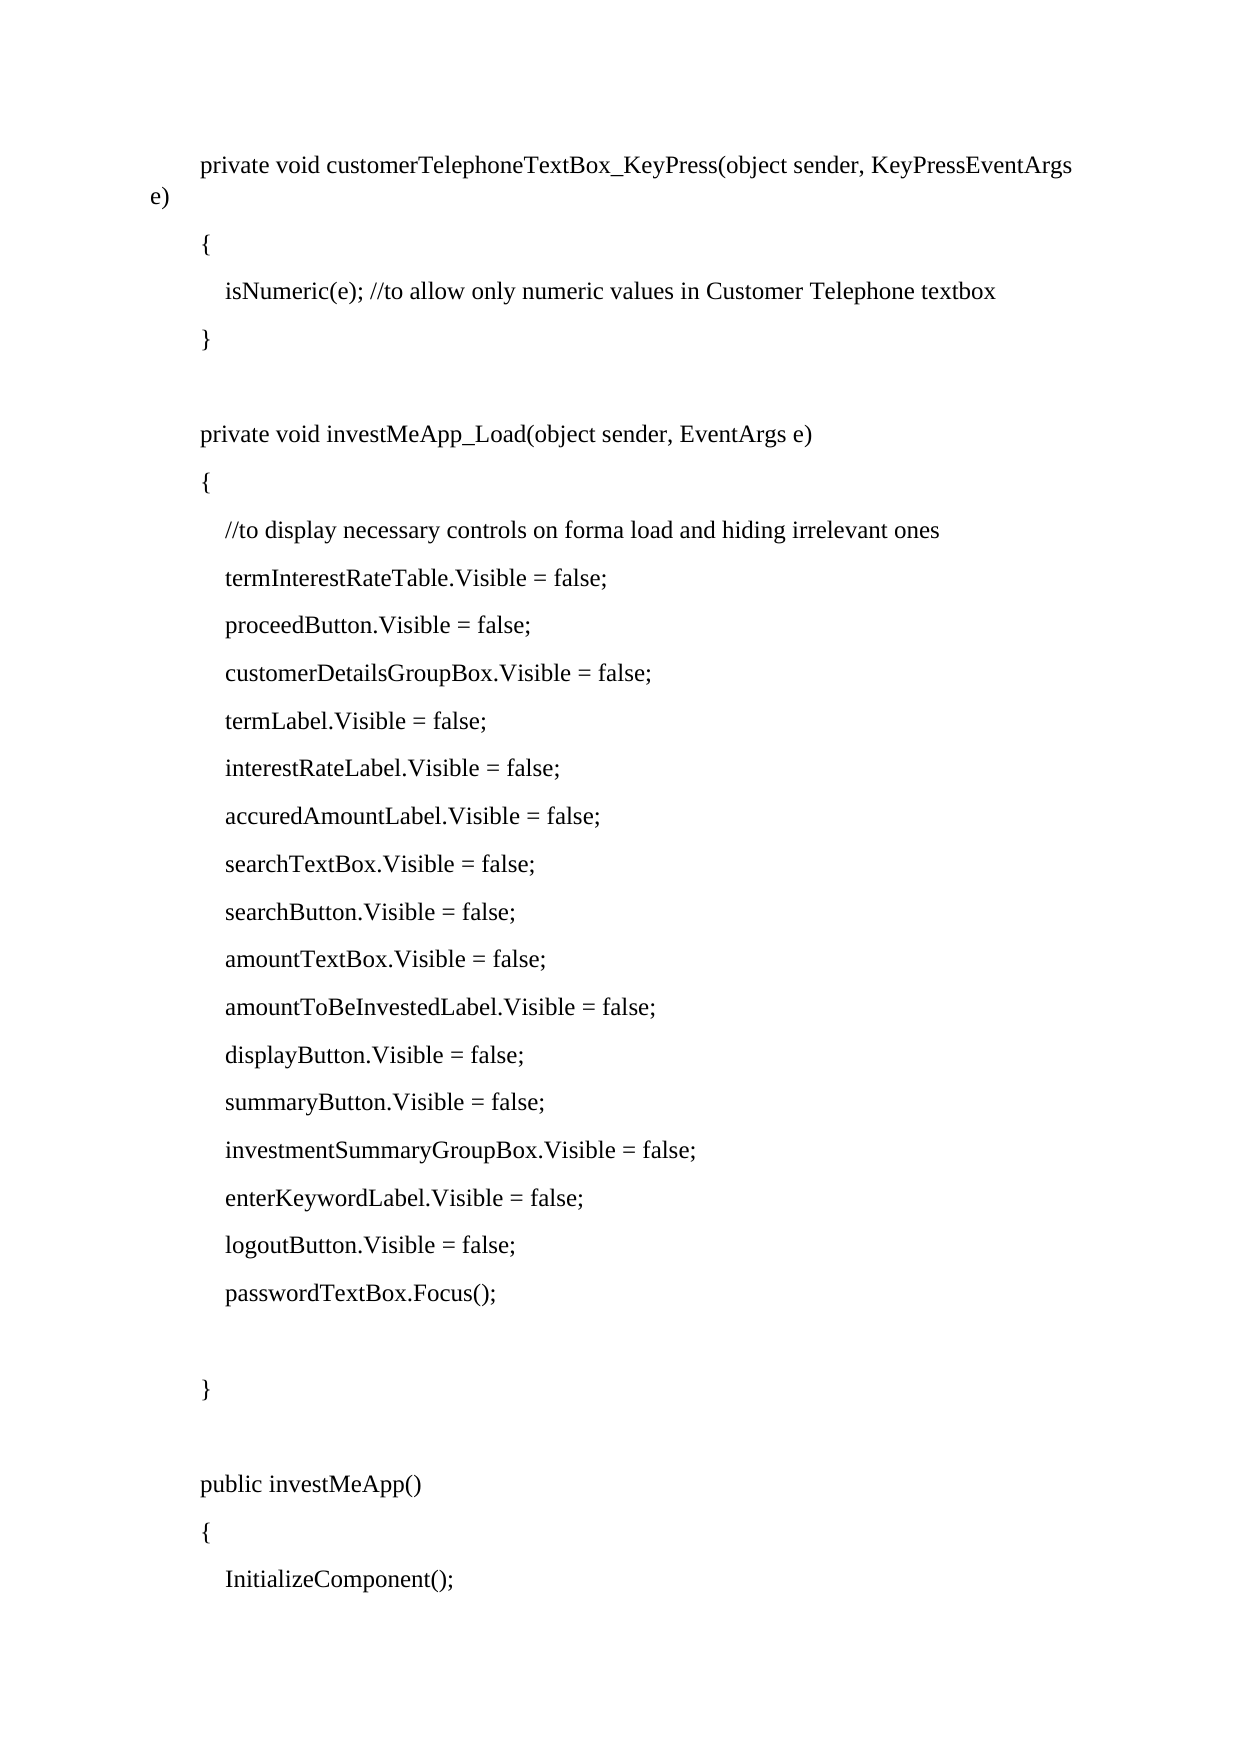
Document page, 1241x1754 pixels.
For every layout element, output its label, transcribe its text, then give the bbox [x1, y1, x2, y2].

text enterKeywordLabel.Visible = false; [150, 1183, 1090, 1212]
text proceedButton.Visible = false; [150, 610, 1090, 639]
text logoutButton.Visible = false; [150, 1231, 1090, 1259]
text private void customerTelephoneTextBox_KeyPress(object sender, KeyPressEventArgs e) [150, 150, 1090, 210]
text private void investMeApp_Load(object sender, EventArgs e) [150, 419, 1090, 448]
text termLabel.Visible = false; [150, 706, 1090, 734]
text displayButton.Visible = false; [150, 1040, 1090, 1068]
text searchTextBox.Visible = false; [150, 849, 1090, 878]
text { [150, 1517, 1090, 1546]
text termInterestRateTable.Visible = false; [150, 563, 1090, 591]
text searchButton.Visible = false; [150, 897, 1090, 925]
text accuredAmountLabel.Visible = false; [150, 801, 1090, 830]
text //to display necessary controls on forma load and hiding irrelevant ones [150, 515, 1090, 544]
text summaryButton.Visible = false; [150, 1087, 1090, 1116]
text InitializeComponent(); [150, 1564, 1090, 1593]
text public investMeApp() [150, 1469, 1090, 1498]
text } [150, 324, 1090, 353]
text { [150, 467, 1090, 496]
text amountTextBox.Visible = false; [150, 944, 1090, 973]
text } [150, 1374, 1090, 1402]
text passwordTextBox.Focus(); [150, 1278, 1090, 1307]
text investmentSummaryGroupBox.Visible = false; [150, 1135, 1090, 1164]
text isNumeric(e); //to allow only numeric values in Customer Telephone textbox [150, 276, 1090, 305]
text interestRateLabel.Visible = false; [150, 753, 1090, 782]
text amountToBeInvestedLabel.Visible = false; [150, 992, 1090, 1021]
text { [150, 229, 1090, 257]
text customerDetailsGroupBox.Visible = false; [150, 658, 1090, 687]
